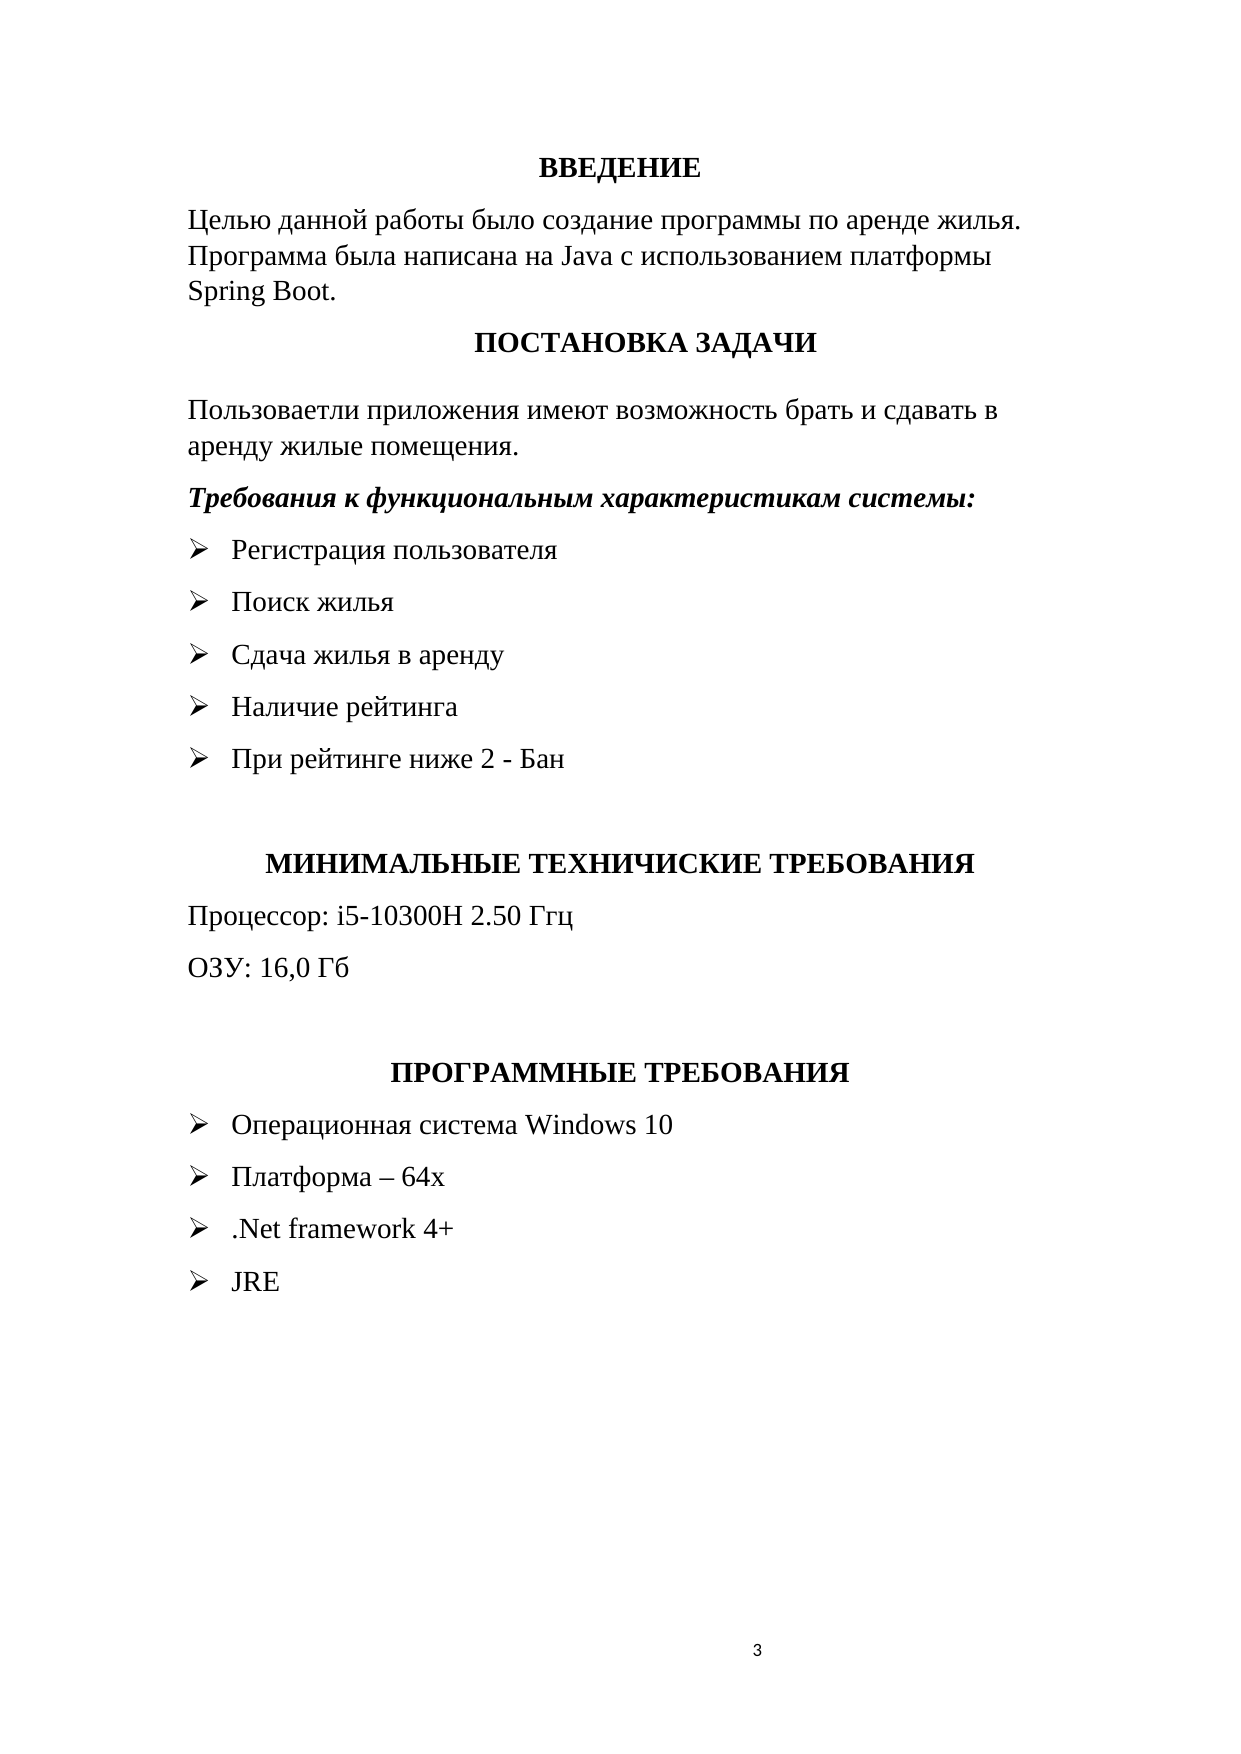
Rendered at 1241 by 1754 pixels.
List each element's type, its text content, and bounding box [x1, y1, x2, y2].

text Процессор: i5-10300H 2.50 Ггц [187, 898, 1053, 932]
list Наличие рейтинга [187, 689, 1053, 723]
text Требования к функциональным характеристикам системы: [187, 480, 1053, 514]
list Операционная система Windows 10 [187, 1107, 1053, 1141]
text ПРОГРАММНЫЕ ТРЕБОВАНИЯ [187, 1055, 1053, 1088]
list .Net framework 4+ [187, 1211, 1053, 1245]
text ОЗУ: 16,0 Гб [187, 950, 1053, 984]
text МИНИМАЛЬНЫЕ ТЕХНИЧИСКИЕ ТРЕБОВАНИЯ [187, 846, 1053, 879]
list При рейтинге ниже 2 - Бан [187, 741, 1053, 775]
list Поиск жилья [187, 584, 1053, 618]
list Платформа – 64х [187, 1159, 1053, 1193]
text Пользоваетли приложения имеют возможность брать и сдавать в аренду жилые помещения. [187, 392, 1053, 461]
text ПОСТАНОВКА ЗАДАЧИ [187, 325, 1053, 359]
list JRE [187, 1264, 1053, 1297]
list Регистрация пользователя [187, 532, 1053, 566]
text Целью данной работы было создание программы по аренде жилья. Программа была написана на Java с использованием платформы Spring Boot. [187, 202, 1053, 307]
text ВВЕДЕНИЕ [187, 150, 1053, 183]
list Сдача жилья в аренду [187, 637, 1053, 671]
